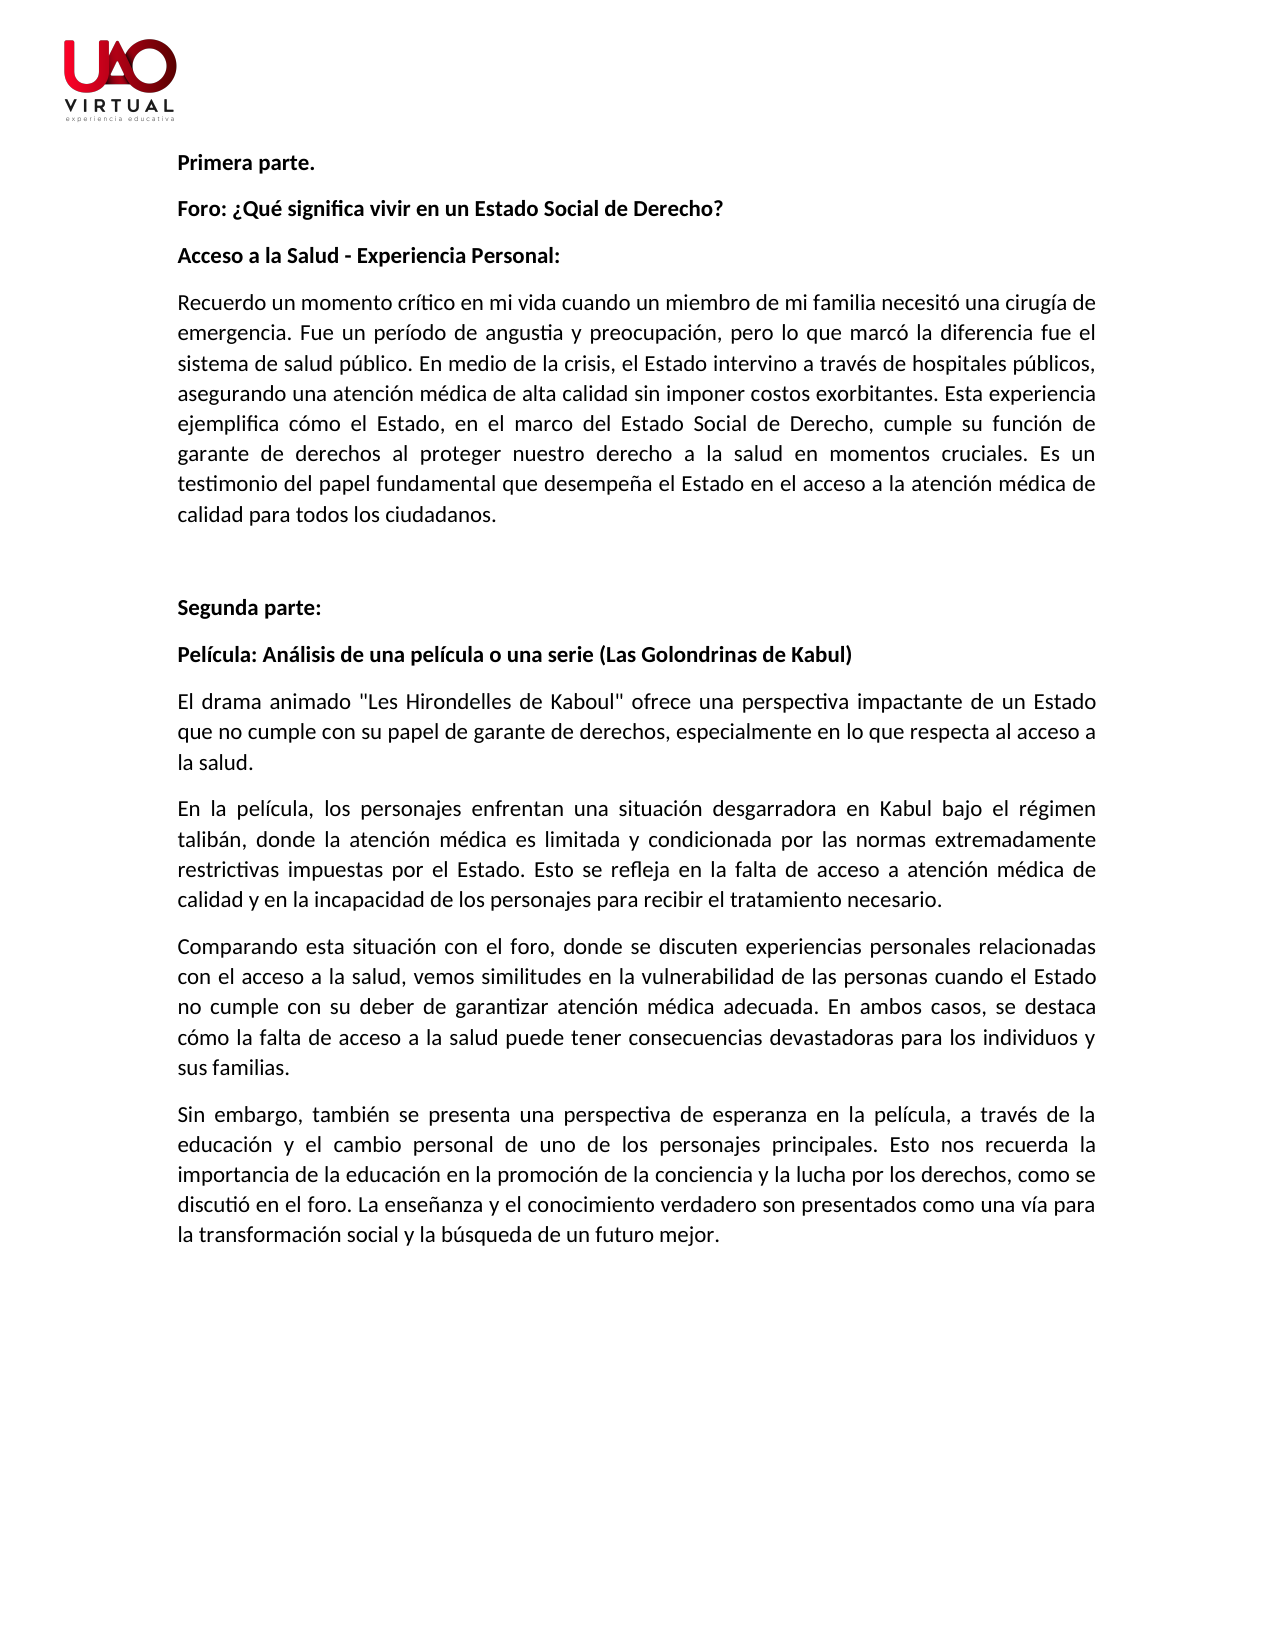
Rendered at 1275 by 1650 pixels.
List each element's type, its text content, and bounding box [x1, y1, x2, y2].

text Sin embargo, también se presenta una perspectiva de esperanza en la película, a través de la educación y el cambio personal de uno de los personajes principales. Esto nos recuerda la importancia de la educación en la promoción de la conciencia y la lucha por los derechos, como se discutió en el foro. La enseñanza y el conocimiento verdadero son presentados como una vía para la transformación social y la búsqueda de un futuro mejor. [177, 1100, 1098, 1248]
text Recuerdo un momento crítico en mi vida cuando un miembro de mi familia necesitó una cirugía de emergencia. Fue un período de angustia y preocupación, pero lo que marcó la diferencia fue el sistema de salud público. En medio de la crisis, el Estado intervino a través de hospitales públicos, asegurando una atención médica de alta calidad sin imponer costos exorbitantes. Esta experiencia ejemplifica cómo el Estado, en el marco del Estado Social de Derecho, cumple su función de garante de derechos al proteger nuestro derecho a la salud en momentos cruciales. Es un testimonio del papel fundamental que desempeña el Estado en el acceso a la atención médica de calidad para todos los ciudadanos. [177, 288, 1098, 528]
text Comparando esta situación con el foro, donde se discuten experiencias personales relacionadas con el acceso a la salud, vemos similitudes en la vulnerabilidad de las personas cuando el Estado no cumple con su deber de garantizar atención médica adecuada. En ambos casos, se destaca cómo la falta de acceso a la salud puede tener consecuencias devastadoras para los individuos y sus familias. [177, 932, 1098, 1081]
text Foro: ¿Qué significa vivir en un Estado Social de Derecho? [177, 194, 1098, 222]
text Segunda parte: [177, 593, 1098, 621]
text Película: Análisis de una película o una serie (Las Golondrinas de Kabul) [177, 640, 1098, 668]
text Acceso a la Salud - Experiencia Personal: [177, 241, 1098, 269]
picture [62, 36, 178, 124]
text El drama animado "Les Hirondelles de Kaboul" ofrece una perspectiva impactante de un Estado que no cumple con su papel de garante de derechos, especialmente en lo que respecta al acceso a la salud. [177, 687, 1098, 776]
text En la película, los personajes enfrentan una situación desgarradora en Kabul bajo el régimen talibán, donde la atención médica es limitada y condicionada por las normas extremadamente restrictivas impuestas por el Estado. Esto se refleja en la falta de acceso a atención médica de calidad y en la incapacidad de los personajes para recibir el tratamiento necesario. [177, 794, 1098, 913]
text Primera parte. [177, 148, 1098, 176]
